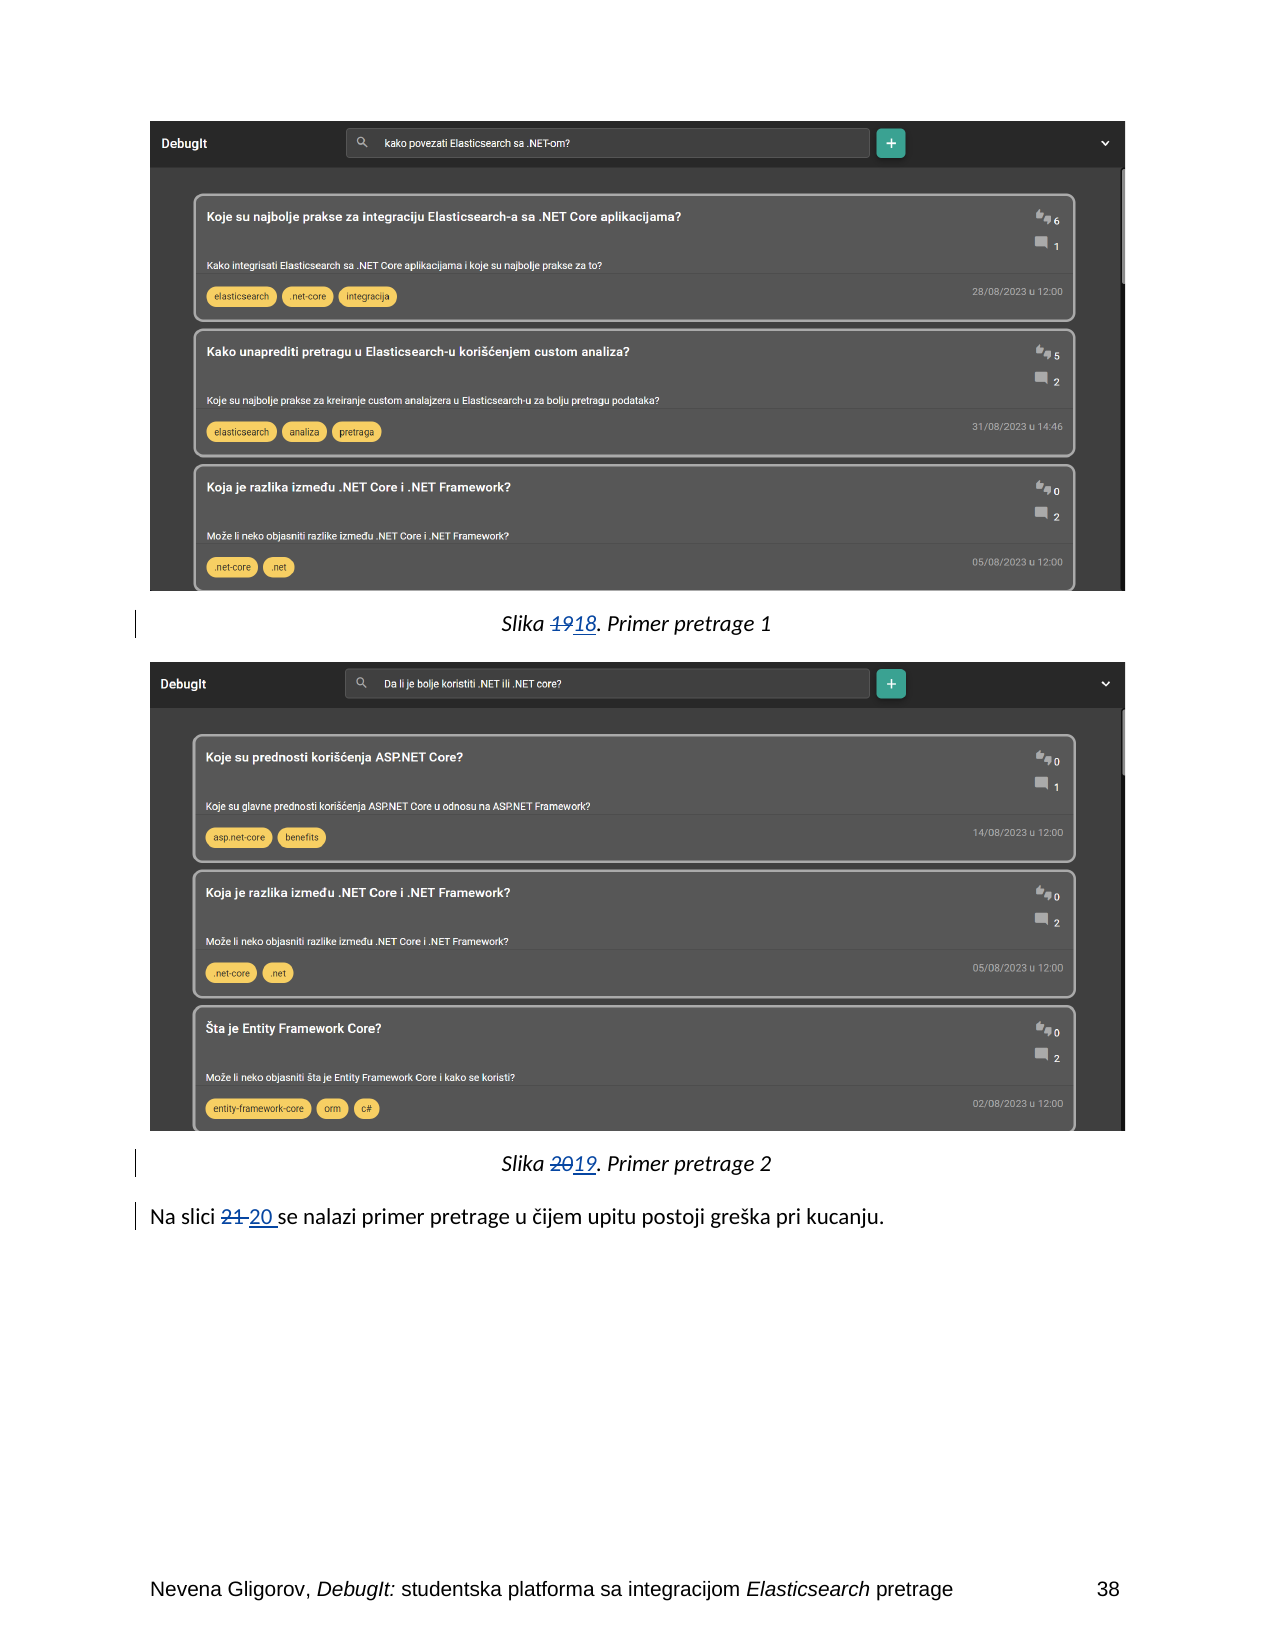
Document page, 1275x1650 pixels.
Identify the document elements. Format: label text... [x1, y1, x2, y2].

picture [150, 662, 1125, 1131]
picture [150, 121, 1125, 591]
text Slika . Primer pretrage 2 [150, 1149, 1125, 1177]
text Na slici se nalazi primer pretrage u čijem upitu postoji greška pri kucanju. [150, 1202, 1125, 1230]
text Slika . Primer pretrage 1 [150, 609, 1125, 638]
